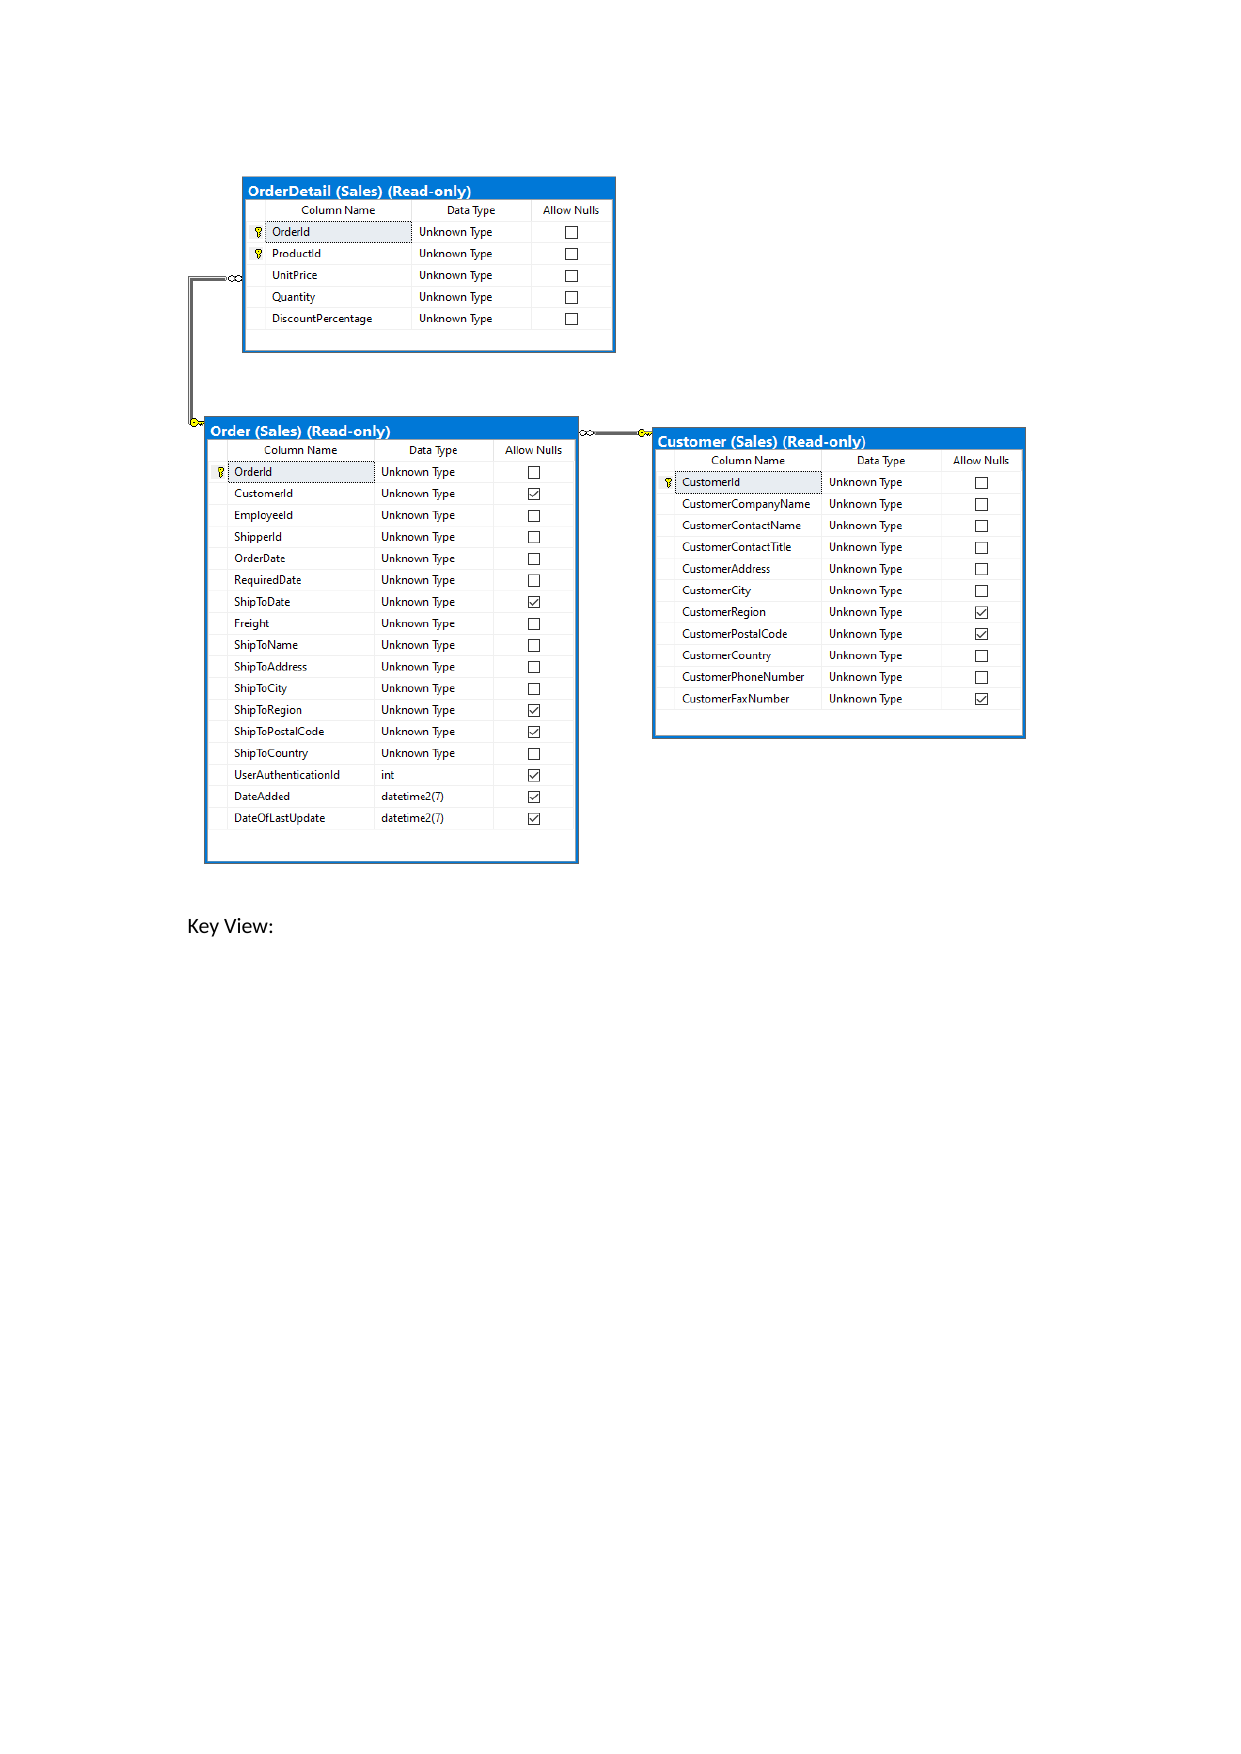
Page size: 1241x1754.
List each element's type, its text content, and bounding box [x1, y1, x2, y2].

picture [187, 162, 1052, 893]
text Key View: [187, 909, 1053, 942]
